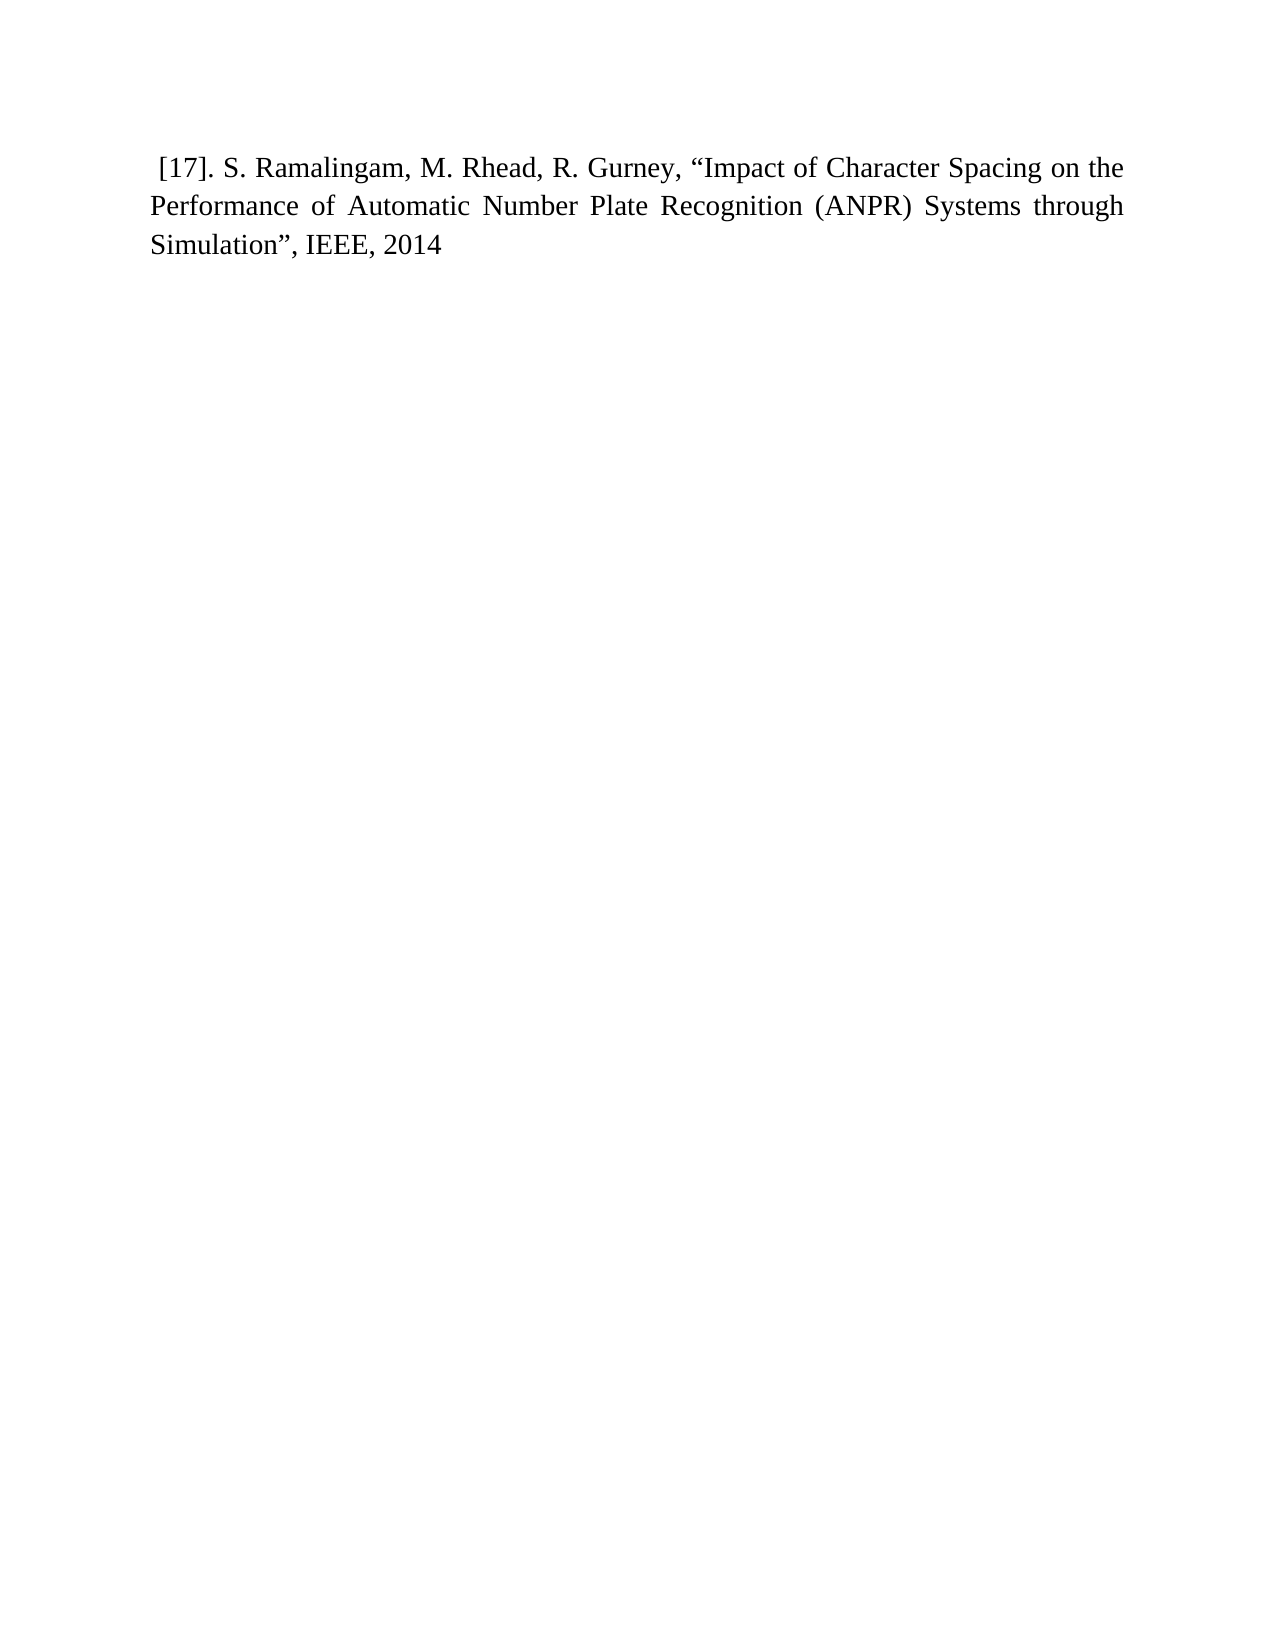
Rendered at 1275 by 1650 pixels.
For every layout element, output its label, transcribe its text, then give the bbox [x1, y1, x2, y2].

text [17]. S. Ramalingam, M. Rhead, R. Gurney, “Impact of Character Spacing on the Performance of Automatic Number Plate Recognition (ANPR) Systems through Simulation”, IEEE, 2014 [150, 150, 1125, 261]
